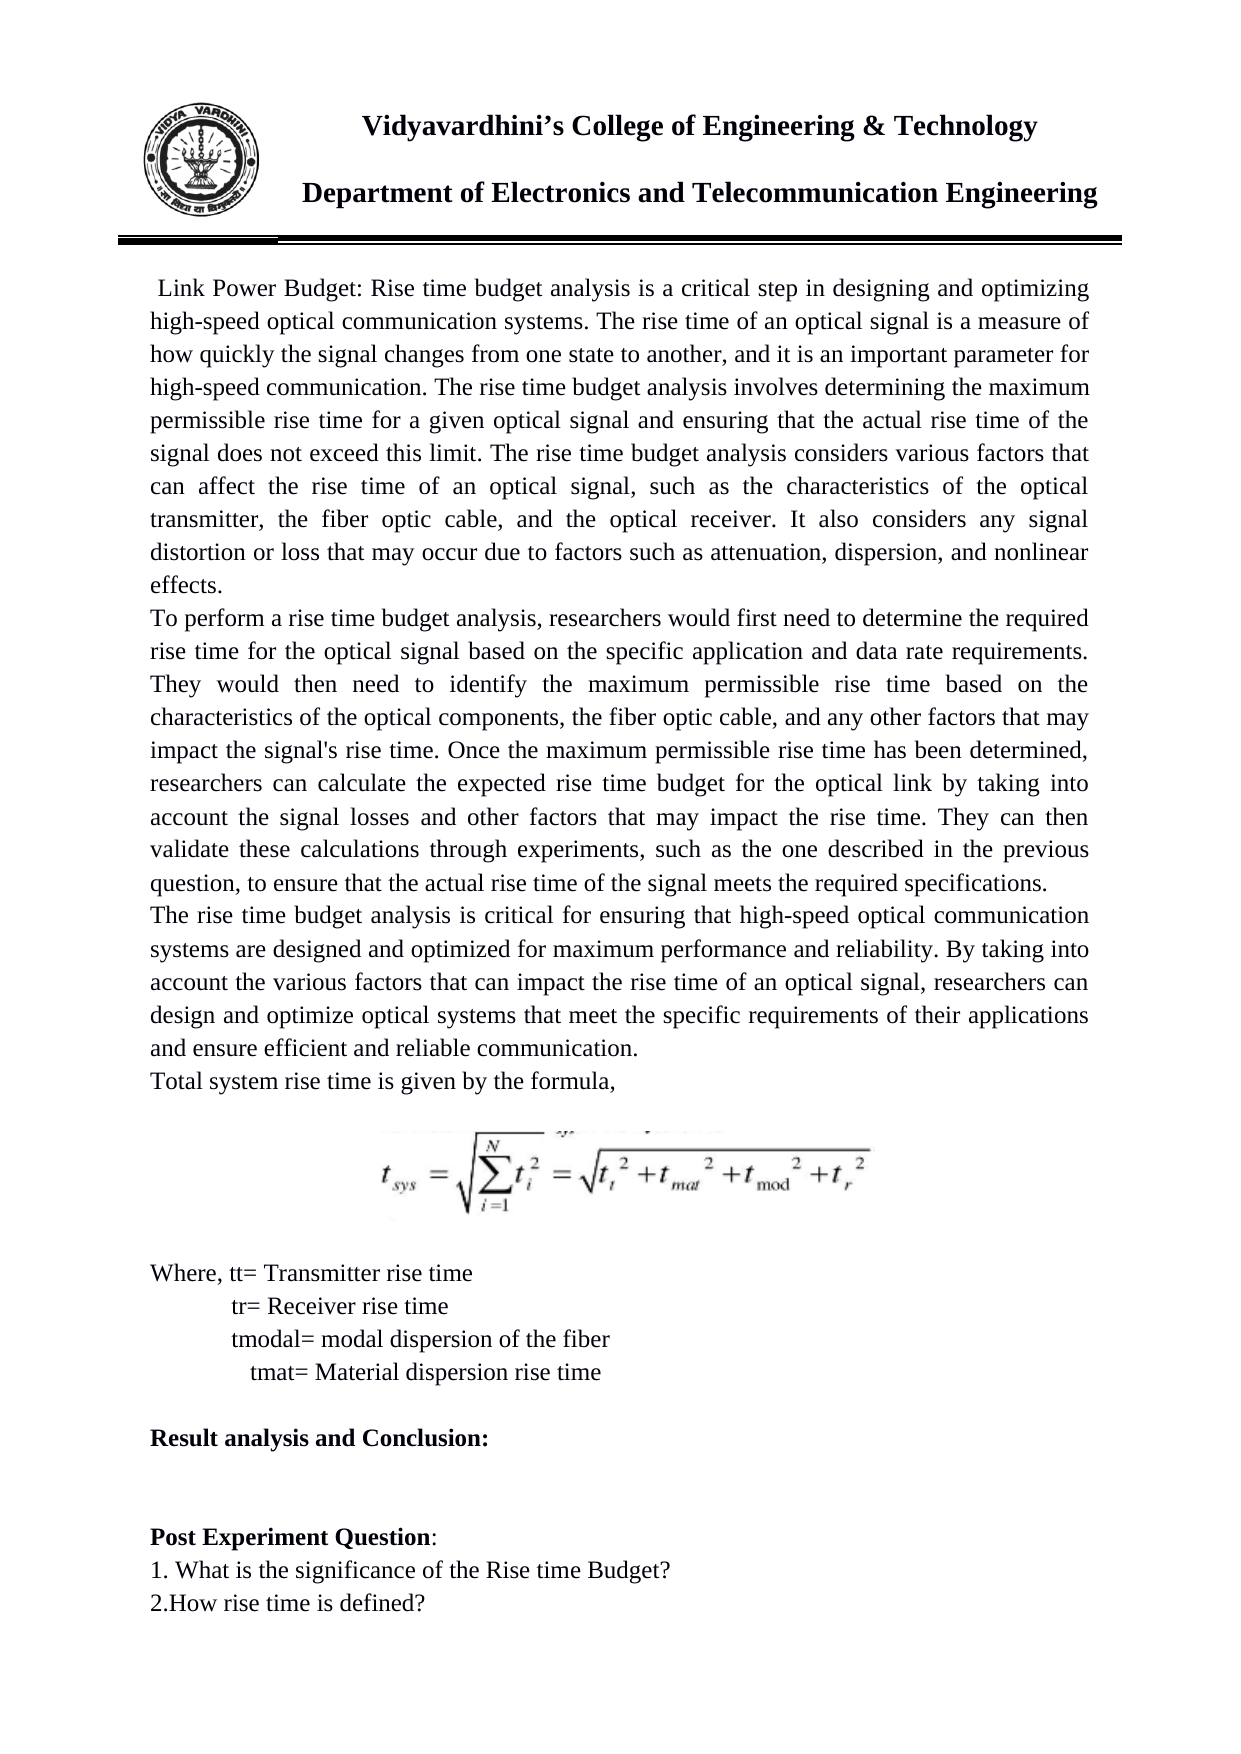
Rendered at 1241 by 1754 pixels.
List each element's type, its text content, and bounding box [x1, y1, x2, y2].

text tmodal= modal dispersion of the fiber [150, 1324, 1090, 1353]
text Link Power Budget: Rise time budget analysis is a critical step in designing and optimizing high-speed optical communication systems. The rise time of an optical signal is a measure of how quickly the signal changes from one state to another, and it is an important parameter for high-speed communication. The rise time budget analysis involves determining the maximum permissible rise time for a given optical signal and ensuring that the actual rise time of the signal does not exceed this limit. The rise time budget analysis considers various factors that can affect the rise time of an optical signal, such as the characteristics of the optical transmitter, the fiber optic cable, and the optical receiver. It also considers any signal distortion or loss that may occur due to factors such as attenuation, dispersion, and nonlinear effects. [150, 273, 1090, 599]
text Post Experiment Question: [150, 1522, 1090, 1551]
text tr= Receiver rise time [150, 1291, 1090, 1320]
text Where, tt= Transmitter rise time [150, 1258, 1090, 1287]
text tmat= Material dispersion rise time [150, 1357, 1090, 1386]
text The rise time budget analysis is critical for ensuring that high-speed optical communication systems are designed and optimized for maximum performance and reliability. By taking into account the various factors that can impact the rise time of an optical signal, researchers can design and optimize optical systems that meet the specific requirements of their applications and ensure efficient and reliable communication. [150, 901, 1090, 1061]
picture [141, 102, 260, 218]
text Total system rise time is given by the formula, [150, 1066, 1090, 1094]
picture [355, 1131, 886, 1221]
text 1. What is the significance of the Rise time Budget? [150, 1555, 1090, 1584]
text 2.How rise time is defined? [150, 1588, 1090, 1617]
text To perform a rise time budget analysis, researchers would first need to determine the required rise time for the optical signal based on the specific application and data rate requirements. They would then need to identify the maximum permissible rise time based on the characteristics of the optical components, the fiber optic cable, and any other factors that may impact the signal's rise time. Once the maximum permissible rise time has been determined, researchers can calculate the expected rise time budget for the optical link by taking into account the signal losses and other factors that may impact the rise time. They can then validate these calculations through experiments, such as the one described in the previous question, to ensure that the actual rise time of the signal meets the required specifications. [150, 603, 1090, 896]
text Result analysis and Conclusion: [150, 1423, 1090, 1452]
